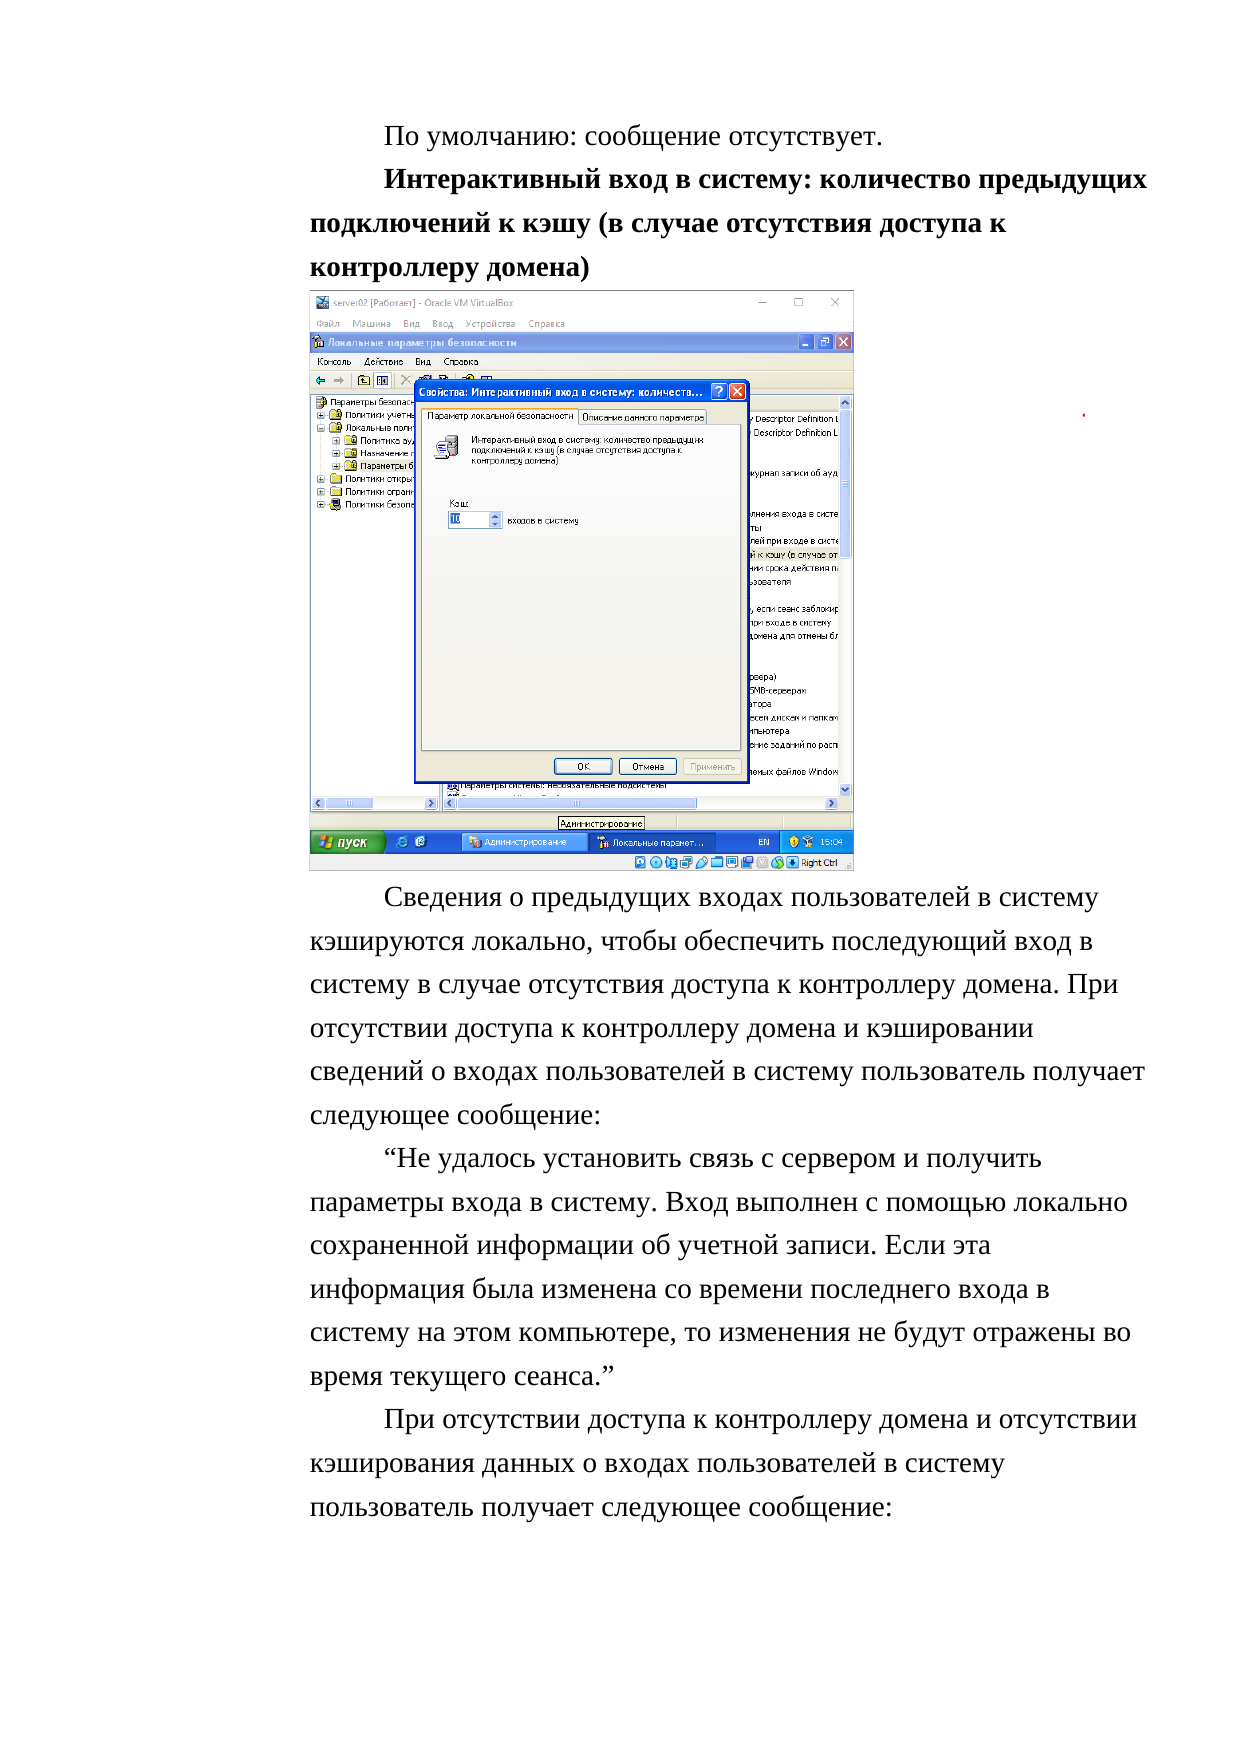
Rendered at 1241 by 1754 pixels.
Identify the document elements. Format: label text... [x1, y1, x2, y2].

text По умолчанию: сообщение отсутствует. [309, 118, 1152, 152]
text “Не удалось установить связь с сервером и получить параметры входа в систему. Вход выполнен с помощью локально сохраненной информации об учетной записи. Если эта информация была изменена со времени последнего входа в систему на этом компьютере, то изменения не будут отражены во время текущего сеанса.” [309, 1140, 1152, 1392]
text Сведения о предыдущих входах пользователей в систему кэшируются локально, чтобы обеспечить последующий вход в систему в случае отсутствия доступа к контроллеру домена. При отсутствии доступа к контроллеру домена и кэшировании сведений о входах пользователей в систему пользователь получает следующее сообщение: [309, 879, 1152, 1130]
picture [309, 290, 1085, 871]
text При отсутствии доступа к контроллеру домена и отсутствии кэширования данных о входах пользователей в систему пользователь получает следующее сообщение: [309, 1402, 1152, 1522]
